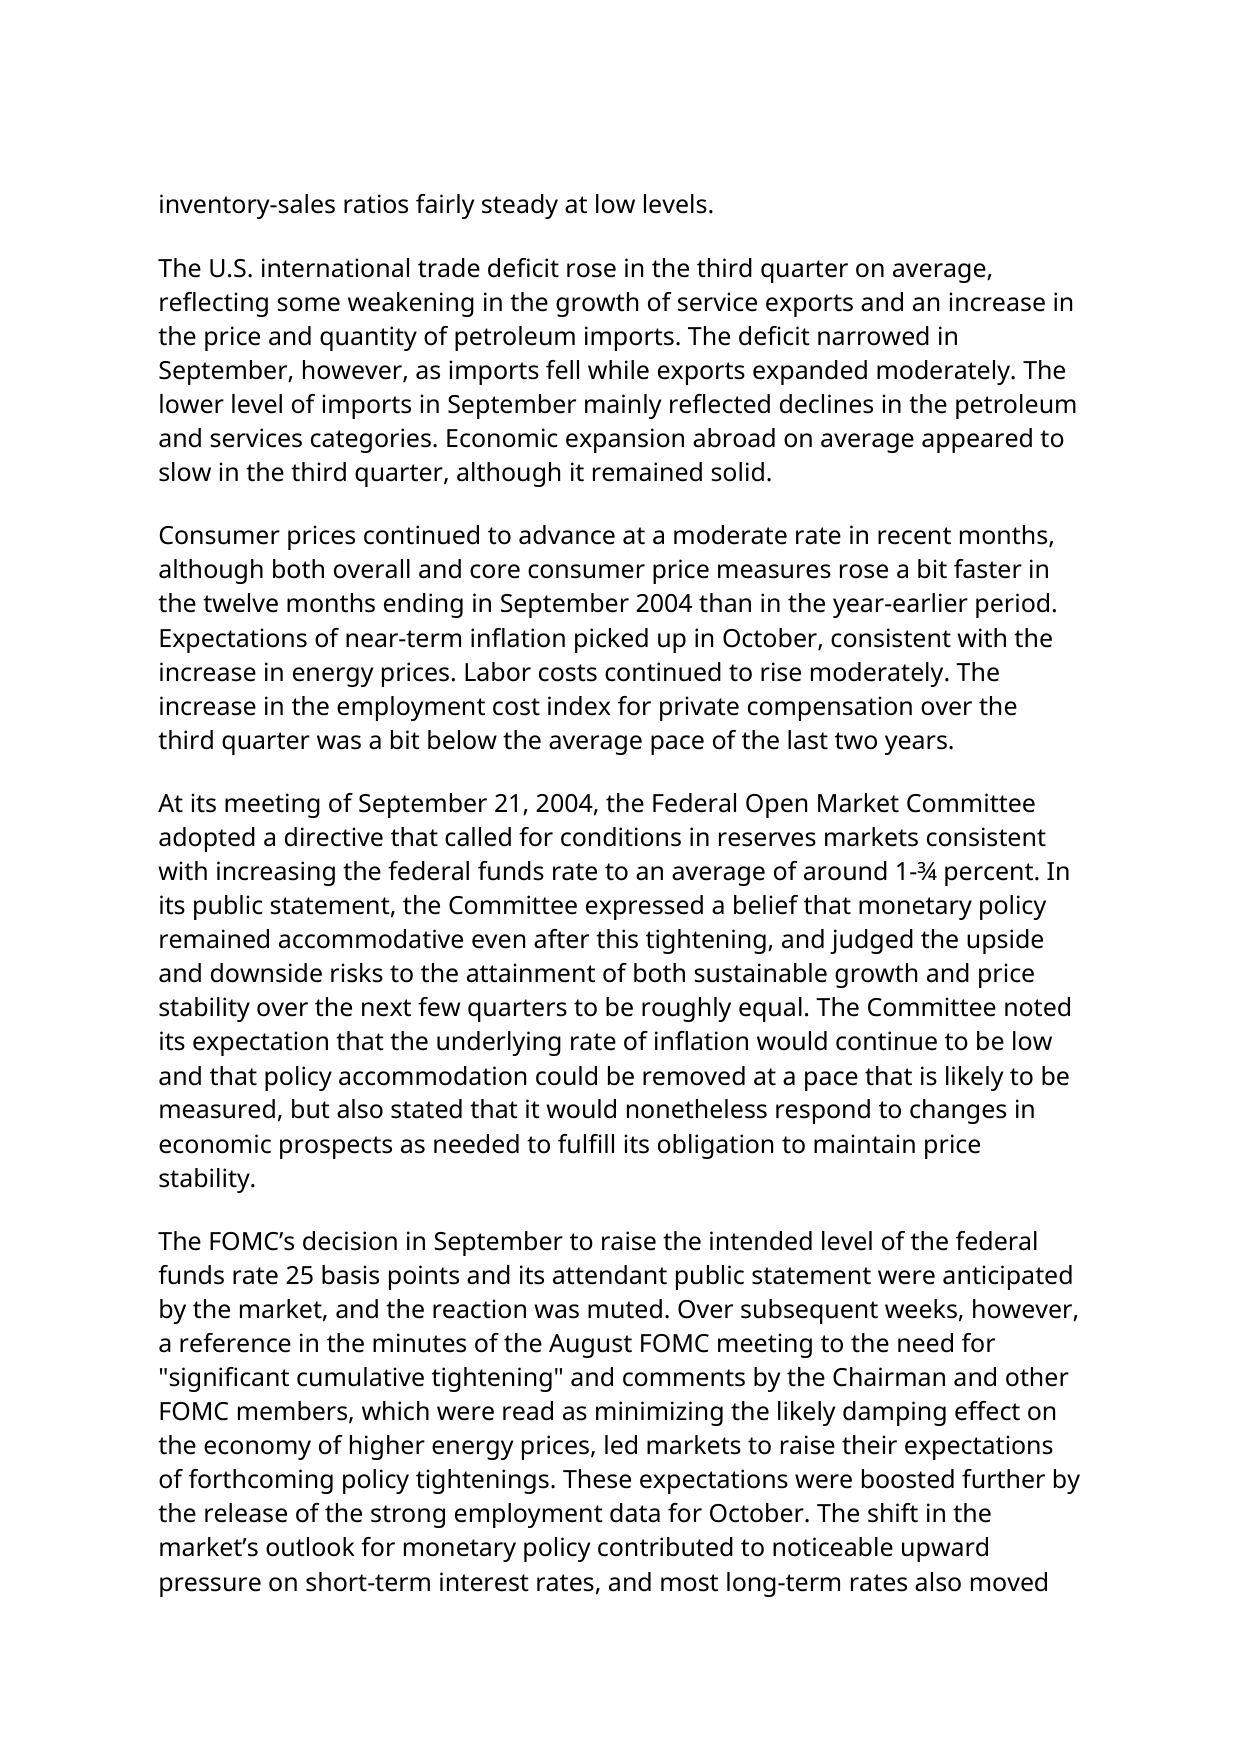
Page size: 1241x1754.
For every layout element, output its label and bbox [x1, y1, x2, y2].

table_header [148, 148, 1091, 1609]
